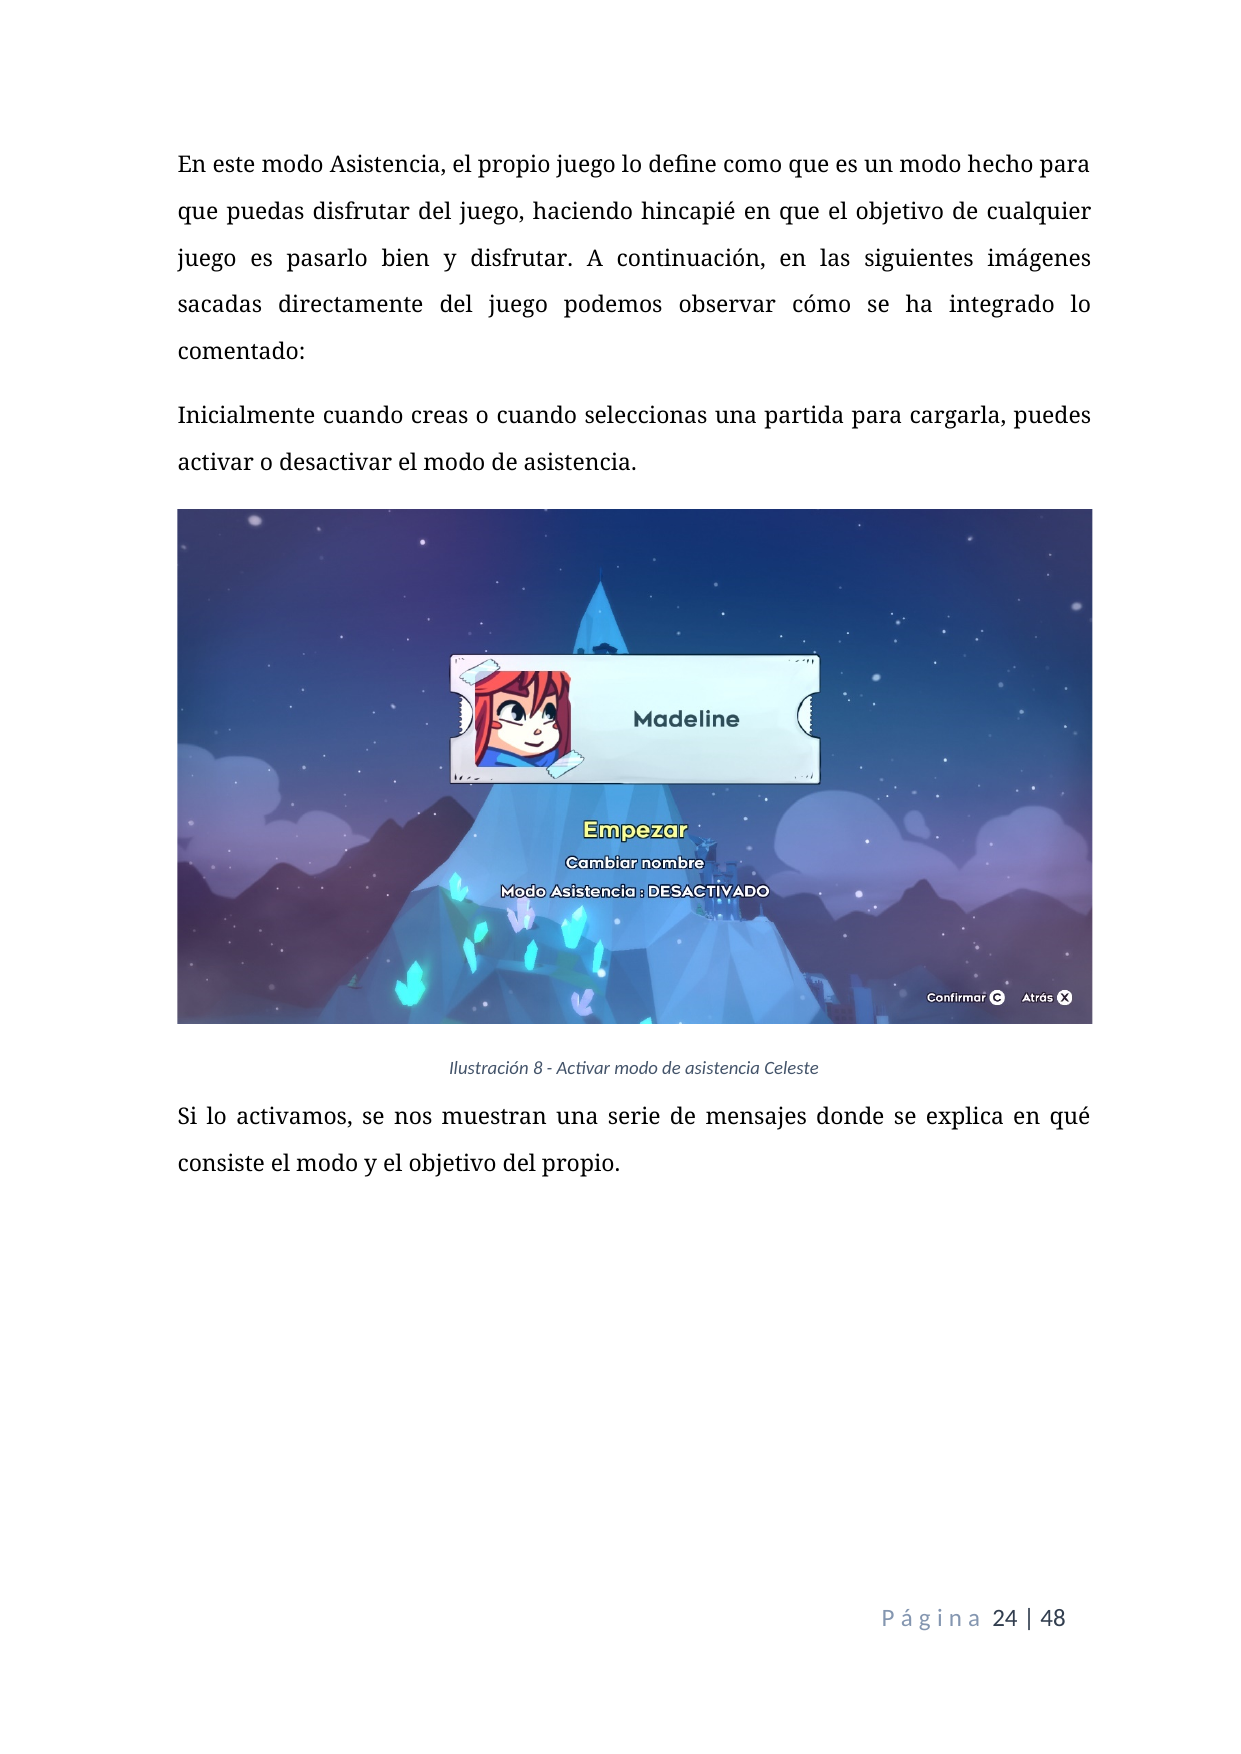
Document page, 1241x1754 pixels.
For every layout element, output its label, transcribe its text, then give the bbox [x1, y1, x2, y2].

text En este modo Asistencia, el propio juego lo define como que es un modo hecho para que puedas disfrutar del juego, haciendo hincapié en que el objetivo de cualquier juego es pasarlo bien y disfrutar. A continuación, en las siguientes imágenes sacadas directamente del juego podemos observar cómo se ha integrado lo comentado: [177, 148, 1092, 366]
text Si lo activamos, se nos muestran una serie de mensajes donde se explica en qué consiste el modo y el objetivo del propio. [177, 1100, 1092, 1178]
text Ilustración 8 - Activar modo de asistencia Celeste [177, 1056, 1092, 1079]
text Inicialmente cuando creas o cuando seleccionas una partida para cargarla, puedes activar o desactivar el modo de asistencia. [177, 399, 1092, 477]
picture [177, 509, 1093, 1024]
